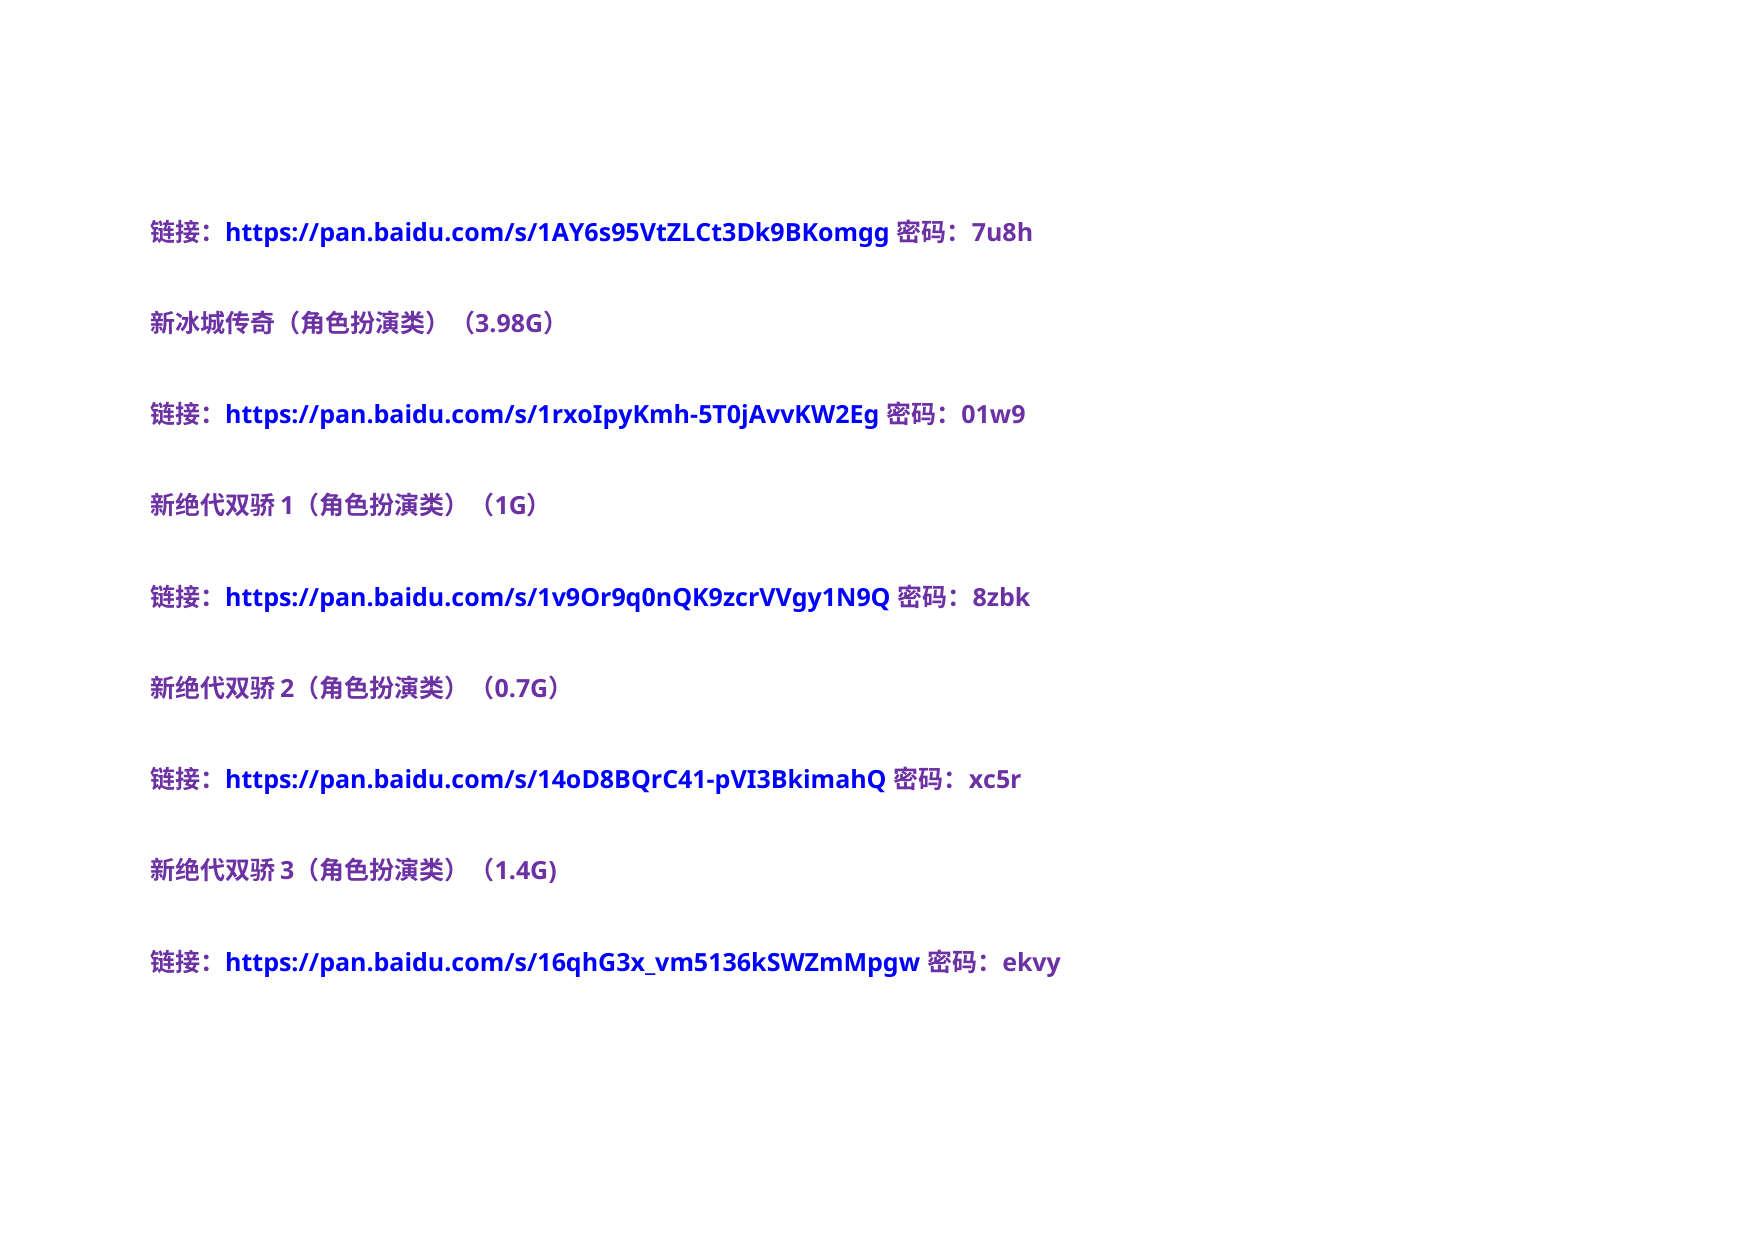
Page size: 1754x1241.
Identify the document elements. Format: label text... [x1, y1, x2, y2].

text 链接：https://pan.baidu.com/s/1rxoIpyKmh-5T0jAvvKW2Eg 密码：01w9 [150, 380, 1604, 445]
text 新绝代双骄2（角色扮演类）（0.7G） [150, 654, 1604, 719]
text 新绝代双骄1（角色扮演类）（1G） [150, 471, 1604, 536]
text 链接：https://pan.baidu.com/s/16qhG3x_vm5136kSWZmMpgw 密码：ekvy [150, 928, 1604, 993]
text 新绝代双骄3（角色扮演类）（1.4G) [150, 836, 1604, 901]
text 链接：https://pan.baidu.com/s/14oD8BQrC41-pVI3BkimahQ 密码：xc5r [150, 745, 1604, 810]
text 链接：https://pan.baidu.com/s/1v9Or9q0nQK9zcrVVgy1N9Q 密码：8zbk [150, 563, 1604, 628]
text 链接：https://pan.baidu.com/s/1AY6s95VtZLCt3Dk9BKomgg 密码：7u8h [150, 198, 1604, 263]
text 新冰城传奇（角色扮演类）（3.98G） [150, 289, 1604, 354]
